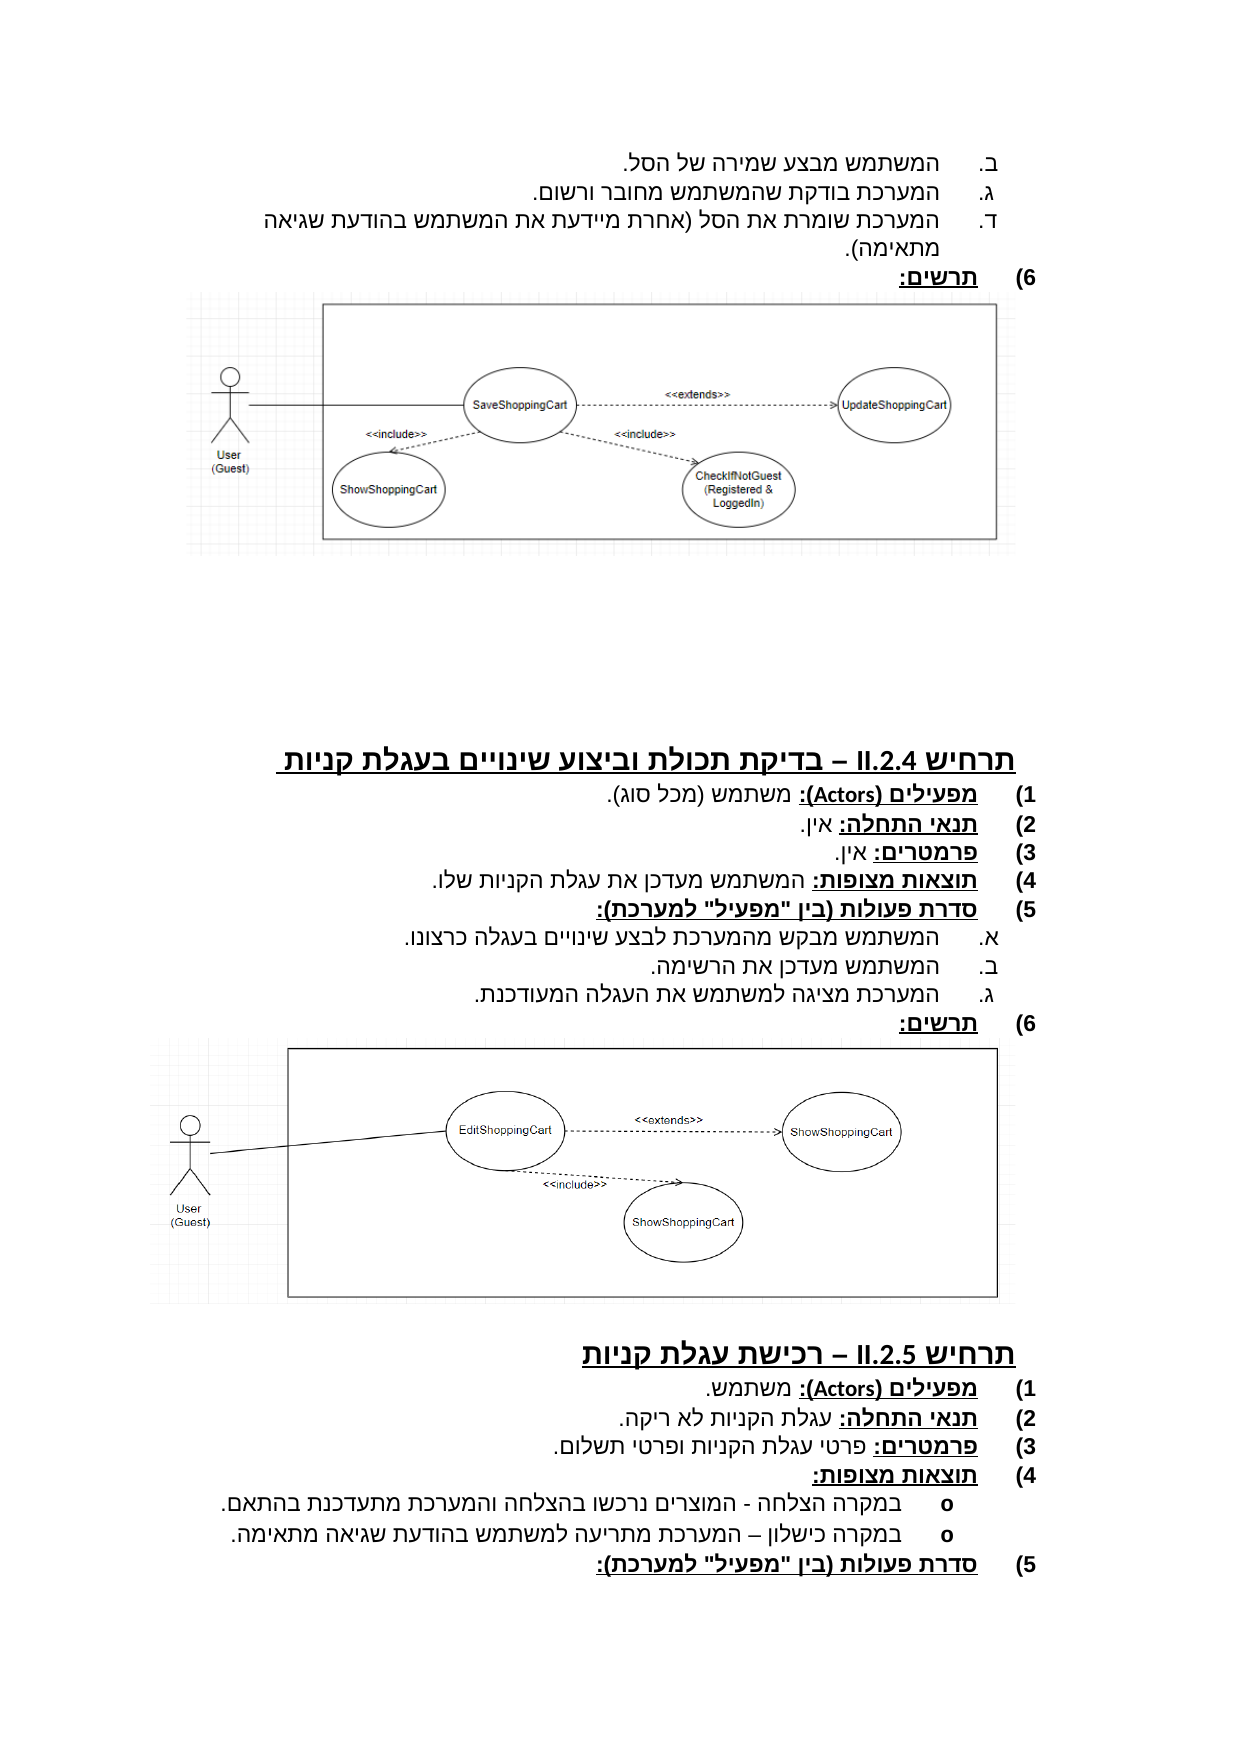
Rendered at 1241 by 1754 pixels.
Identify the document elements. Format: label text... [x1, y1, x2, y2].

list תרשים: [187, 264, 1016, 290]
list תוצאות מצופות: [187, 1462, 1016, 1488]
list תוצאות מצופות: המשתמש מעדכן את עגלת הקניות שלו. [187, 867, 1016, 894]
picture [186, 292, 1016, 556]
list סדרת פעולות (בין "מפעיל" למערכת): [187, 896, 1016, 922]
list סדרת פעולות (בין "מפעיל" למערכת): [187, 1551, 1016, 1577]
picture [150, 1038, 1016, 1304]
list מפעילים (Actors): משתמש. [187, 1374, 1016, 1403]
list פרמטרים: פרטי עגלת הקניות ופרטי תשלום. [187, 1433, 1016, 1459]
list תרשים: [187, 1009, 1016, 1036]
list המשתמש מבקש מהמערכת לבצע שינויים בעגלה כרצונו. [187, 924, 978, 951]
list במקרה הצלחה - המוצרים נרכשו בהצלחה והמערכת מתעדכנת בהתאם. [187, 1490, 940, 1518]
list המערכת מציגה למשתמש את העגלה המעודכנת. [187, 981, 978, 1007]
list מפעילים (Actors): משתמש (מכל סוג). [187, 780, 1016, 808]
list תנאי התחלה: אין. [187, 811, 1016, 837]
list תנאי התחלה: עגלת הקניות לא ריקה. [187, 1405, 1016, 1431]
list במקרה כישלון – המערכת מתריעה למשתמש בהודעת שגיאה מתאימה. [187, 1521, 940, 1549]
list המערכת בודקת שהמשתמש מחובר ורשום. [187, 178, 978, 205]
list פרמטרים: אין. [187, 839, 1016, 865]
list המשתמש מעדכן את הרשימה. [187, 953, 978, 979]
text תרחיש II.2.4 – בדיקת תכולת וביצוע שינויים בעגלת קניות [187, 742, 1016, 777]
text תרחיש II.2.5 – רכישת עגלת קניות [187, 1336, 1016, 1372]
list המערכת שומרת את הסל (אחרת מיידעת את המשתמש בהודעת שגיאה מתאימה). [187, 207, 978, 262]
list המשתמש מבצע שמירה של הסל. [187, 150, 978, 176]
